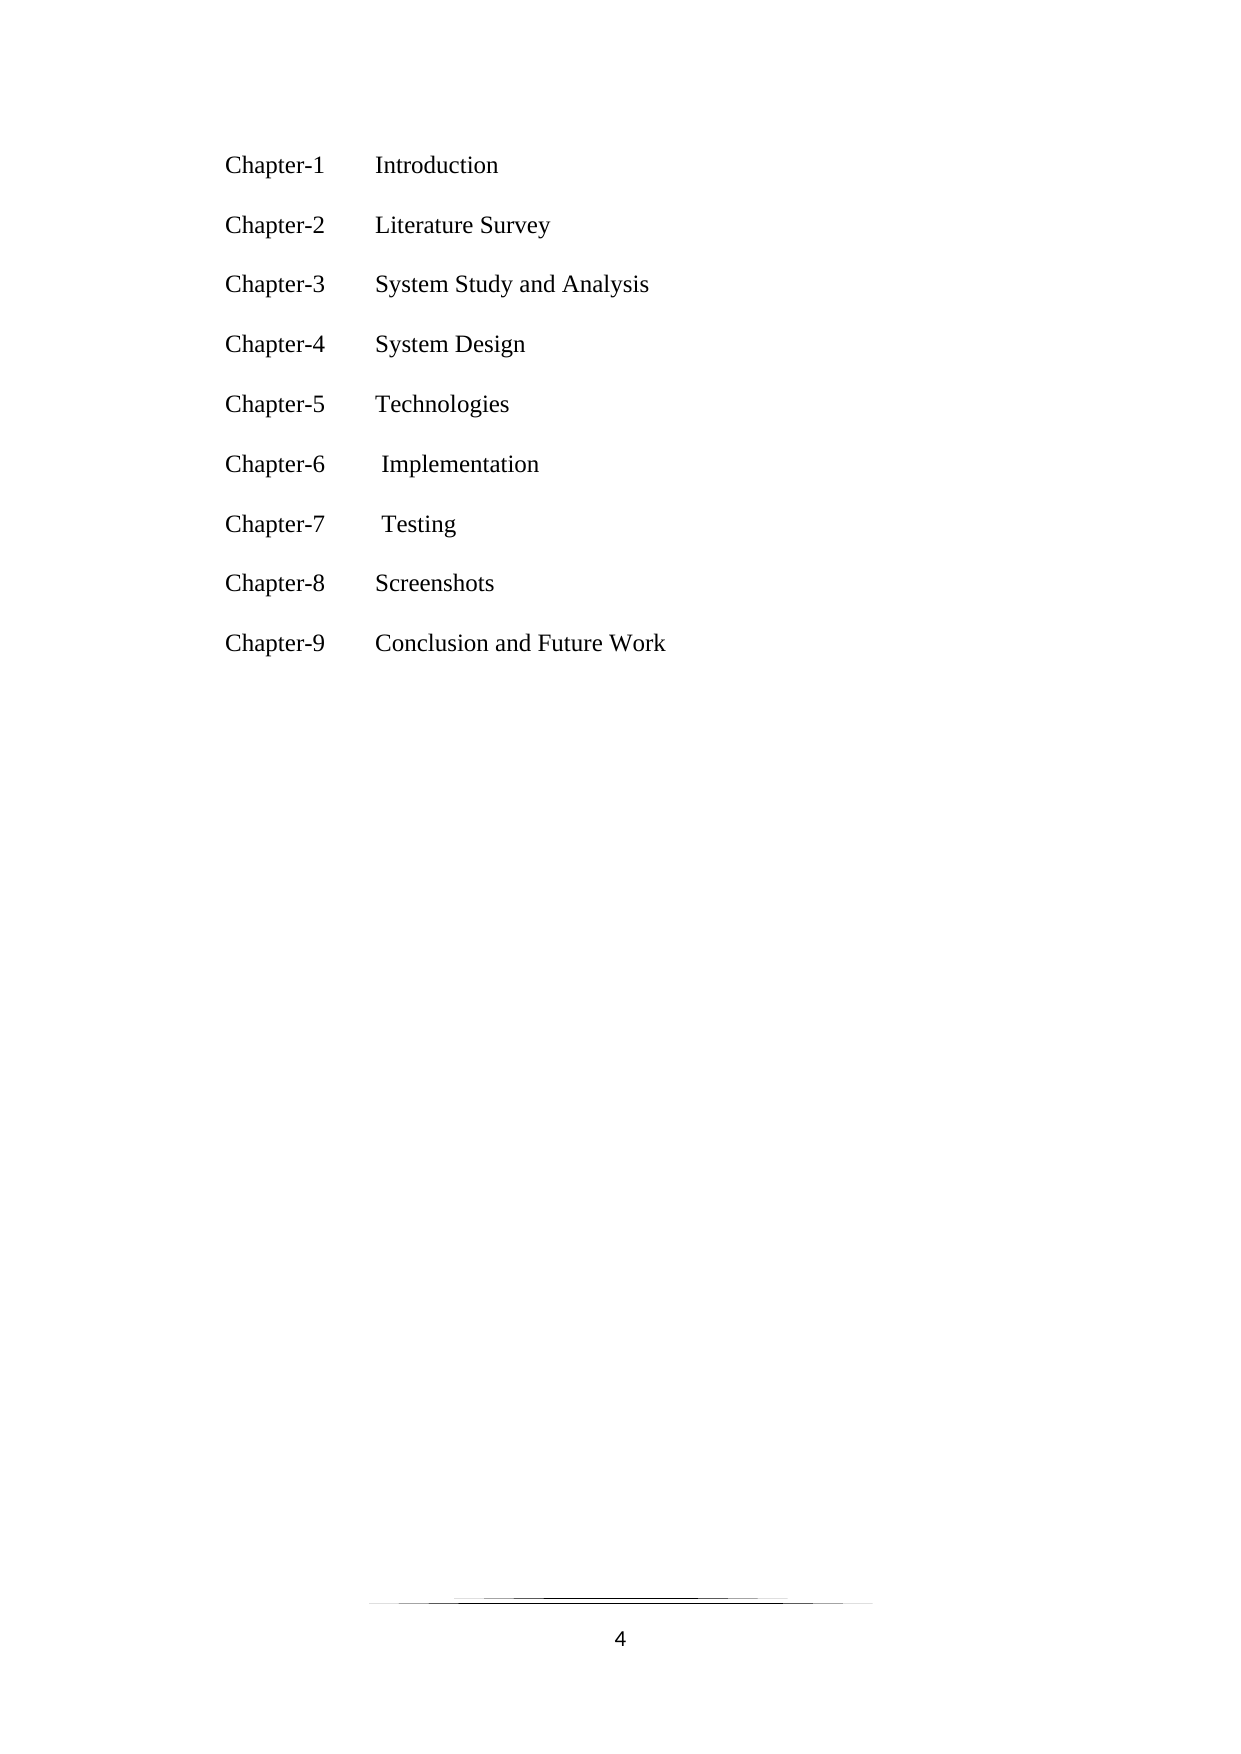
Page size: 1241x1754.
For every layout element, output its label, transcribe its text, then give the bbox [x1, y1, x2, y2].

text Chapter-6 Implementation [150, 449, 1090, 478]
text Chapter-7 Testing [150, 509, 1090, 537]
text Chapter-1 Introduction [150, 150, 1090, 179]
text Chapter-9 Conclusion and Future Work [150, 628, 1090, 657]
text Chapter-2 Literature Survey [150, 210, 1090, 238]
text Chapter-5 Technologies [150, 389, 1090, 418]
text Chapter-3 System Study and Analysis [150, 269, 1090, 298]
text Chapter-8 Screenshots [150, 568, 1090, 597]
text Chapter-4 System Design [150, 329, 1090, 358]
